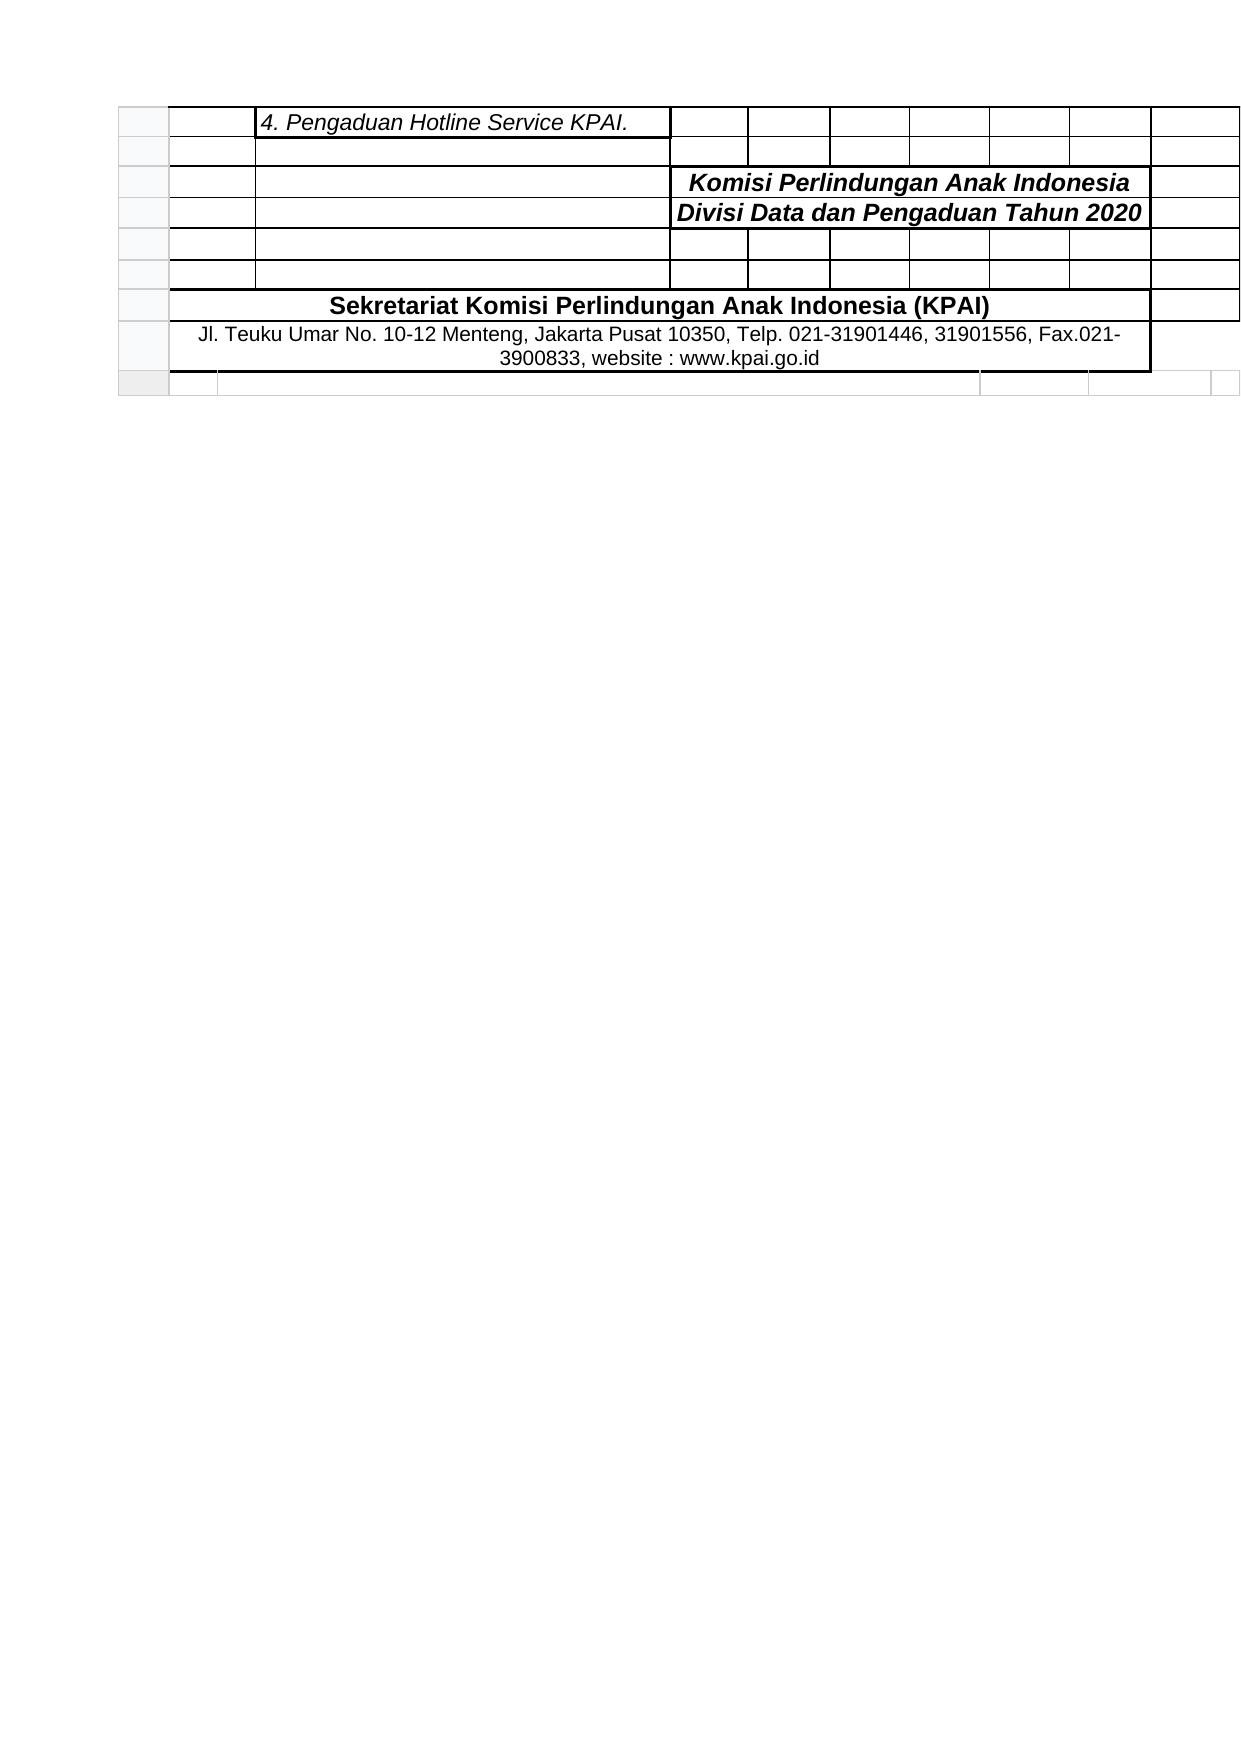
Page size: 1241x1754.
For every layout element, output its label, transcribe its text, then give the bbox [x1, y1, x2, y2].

table_cell [256, 198, 669, 227]
table_cell [910, 137, 989, 165]
table_cell [1152, 198, 1239, 227]
table_cell [749, 230, 829, 259]
table_cell [170, 108, 254, 136]
table_cell 4. Pengaduan Hotline Service KPAI. [257, 108, 669, 136]
table_cell [119, 371, 168, 395]
table_cell [119, 261, 168, 288]
table_cell [119, 198, 168, 227]
table_cell [119, 108, 168, 136]
table_cell [1152, 229, 1239, 259]
table_cell [1152, 108, 1239, 136]
table_cell [749, 137, 829, 165]
table_cell [256, 139, 669, 165]
table_cell [981, 373, 1088, 395]
table_cell [170, 373, 217, 395]
table_cell [671, 137, 747, 165]
table_cell [170, 261, 255, 288]
table_cell [910, 261, 989, 288]
table_cell [1089, 371, 1210, 395]
table_cell [119, 229, 168, 259]
table_cell [990, 108, 1069, 136]
table_cell [119, 322, 168, 369]
table_cell [1070, 108, 1150, 136]
table_cell [1152, 290, 1239, 320]
table_cell [119, 167, 168, 197]
table_cell [990, 230, 1069, 259]
table_cell [170, 198, 255, 227]
table_cell [119, 290, 168, 320]
table_cell [1152, 167, 1239, 197]
table_cell [256, 167, 669, 197]
table_cell [170, 167, 255, 197]
table_cell [170, 137, 255, 165]
table_cell [1152, 322, 1240, 369]
table_cell [671, 230, 747, 259]
table_cell [671, 261, 747, 288]
table_cell Komisi Perlindungan Anak Indonesia [672, 168, 1149, 197]
table_cell [749, 108, 829, 136]
table_cell [256, 261, 669, 288]
table_cell [990, 261, 1069, 288]
table_cell [910, 230, 989, 259]
table_cell Divisi Data dan Pengaduan Tahun 2020 [672, 198, 1149, 227]
table_cell [831, 137, 909, 165]
table_cell [831, 230, 909, 259]
table_cell [749, 261, 829, 288]
table_cell [119, 137, 168, 165]
table_cell [1070, 137, 1150, 165]
table_cell [1212, 371, 1239, 395]
table_cell [1152, 137, 1239, 165]
table_cell Jl. Teuku Umar No. 10-12 Menteng, Jakarta Pusat 10350, Telp. 021-31901446, 31901556, Fax.021-3900833, website : www.kpai.go.id [170, 322, 1149, 369]
table_cell [256, 229, 669, 259]
table_cell [910, 108, 989, 136]
table_cell [831, 261, 909, 288]
table_cell [831, 108, 909, 136]
table_cell [1152, 261, 1239, 288]
table_cell Sekretariat Komisi Perlindungan Anak Indonesia (KPAI) [170, 291, 1149, 320]
table_cell [218, 373, 979, 395]
table_cell [1070, 230, 1150, 259]
table_cell [672, 108, 747, 136]
table_cell [990, 137, 1069, 165]
table_cell [170, 229, 255, 259]
table_cell [1070, 261, 1150, 288]
